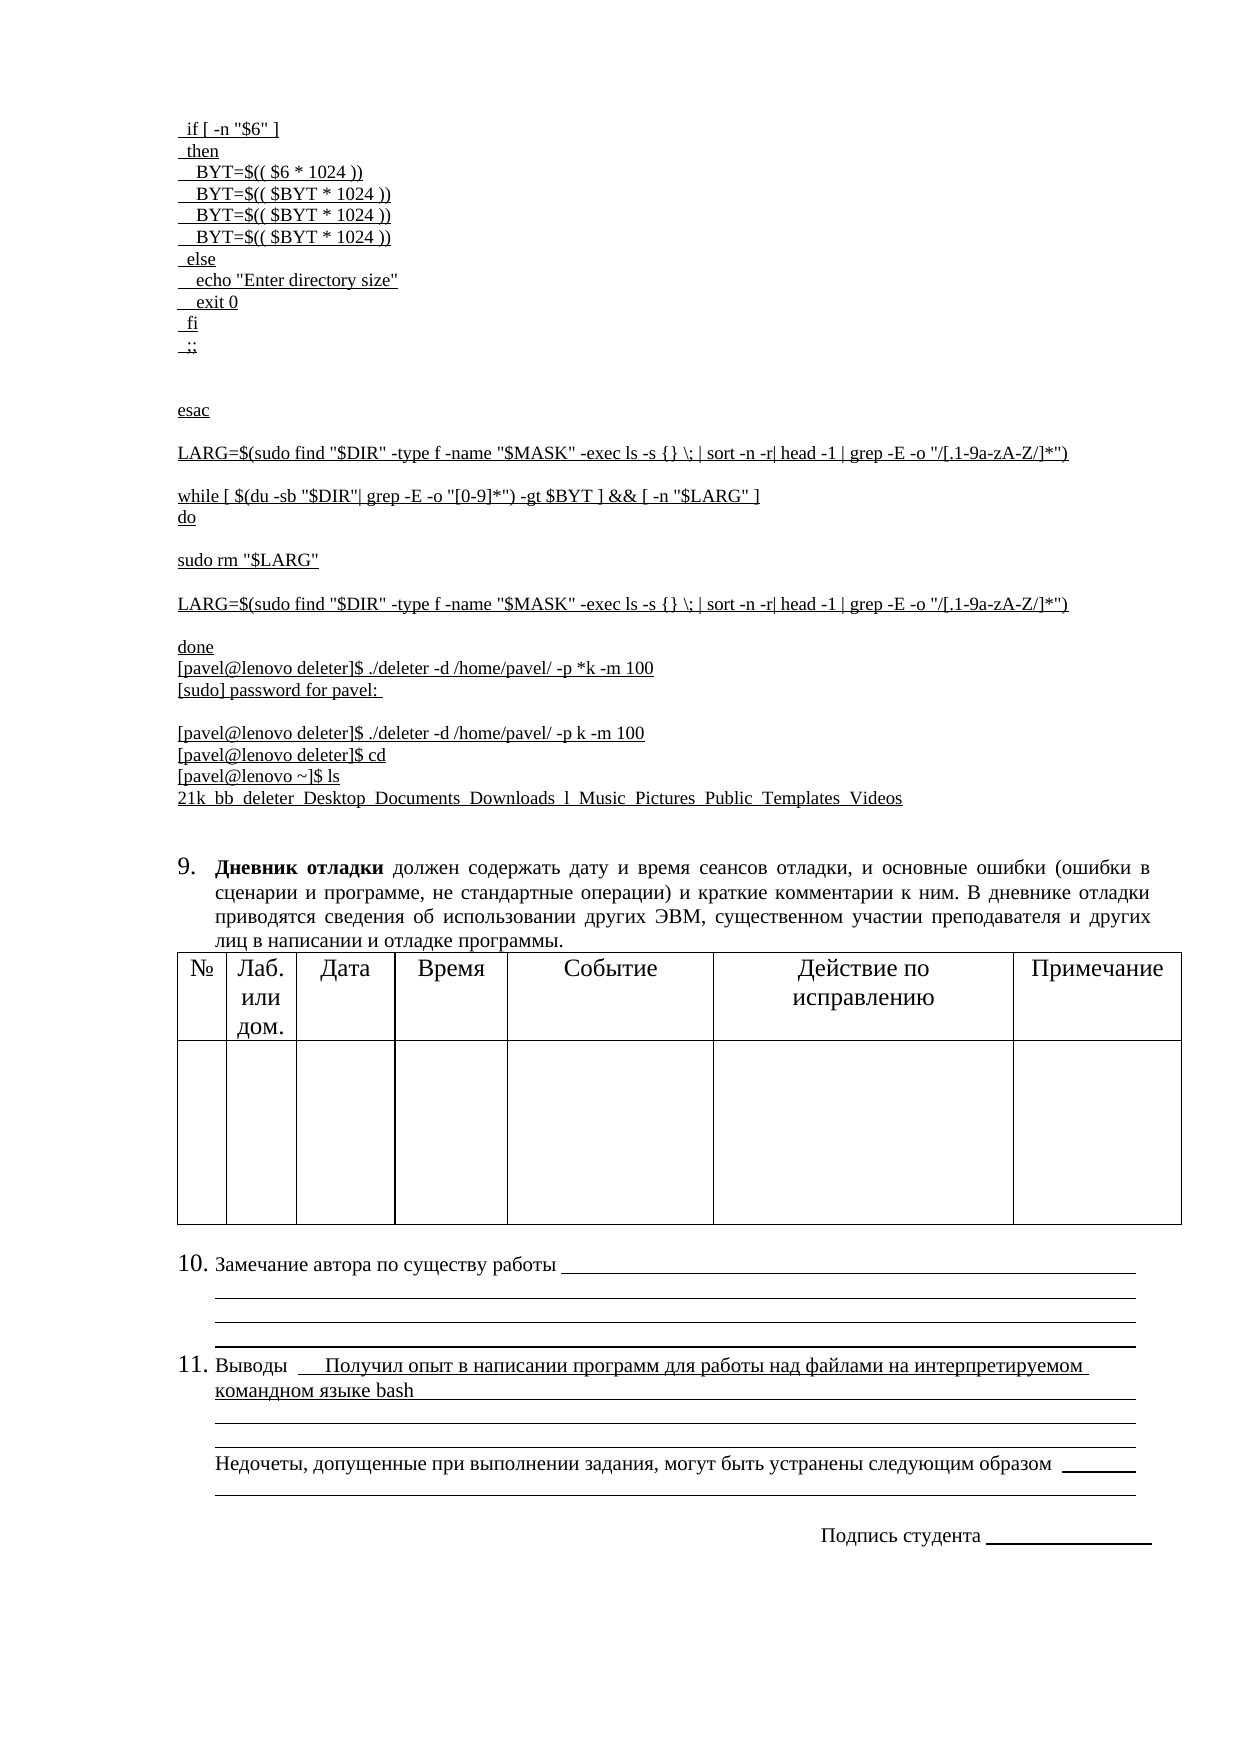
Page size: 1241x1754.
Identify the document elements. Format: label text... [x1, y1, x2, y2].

table_header № [178, 953, 226, 1039]
text ;; [177, 334, 1152, 355]
text esac [177, 398, 1152, 420]
table_cell [178, 1041, 226, 1223]
text LARG=$(sudo find "$DIR" -type f -name "$MASK" -exec ls -s {} \; | sort -n -r| head -1 | grep -E -o "/[.1-9a-zA-Z/]*") [177, 592, 1152, 614]
text echo "Enter directory size" [177, 269, 1152, 291]
table_cell [508, 1041, 713, 1223]
text while [ $(du -sb "$DIR"| grep -E -o "[0-9]*") -gt $BYT ] && [ -n "$LARG" ] [177, 485, 1152, 506]
table_cell [1014, 1041, 1181, 1223]
text if [ -n "$6" ] [177, 118, 1152, 140]
text else [177, 247, 1152, 269]
table_header Дата [297, 953, 394, 1039]
text 21k bb deleter Desktop Documents Downloads l Music Pictures Public Templates Videos [177, 787, 1152, 808]
table_cell [227, 1041, 296, 1223]
text sudo rm "$LARG" [177, 549, 1152, 571]
text BYT=$(( $BYT * 1024 )) [177, 204, 1152, 226]
text BYT=$(( $BYT * 1024 )) [177, 226, 1152, 247]
text [pavel@lenovo ~]$ ls [177, 765, 1152, 787]
table_header Действие по исправлению [714, 953, 1013, 1039]
text Подпись студента [215, 1523, 1152, 1547]
list Выводы Получил опыт в написании программ для работы над файлами на интерпретируемом командном языке bash [177, 1349, 1152, 1450]
table_cell [396, 1041, 507, 1223]
table_header Примечание [1014, 953, 1181, 1039]
text LARG=$(sudo find "$DIR" -type f -name "$MASK" -exec ls -s {} \; | sort -n -r| head -1 | grep -E -o "/[.1-9a-zA-Z/]*") [177, 442, 1152, 463]
table_header Событие [508, 953, 713, 1039]
table_header Лаб. или дом. [227, 953, 296, 1039]
text exit 0 [177, 291, 1152, 312]
text done [177, 636, 1152, 657]
text [pavel@lenovo deleter]$ cd [177, 743, 1152, 765]
text [sudo] password for pavel: [177, 679, 1152, 700]
table_cell [297, 1041, 394, 1223]
text fi [177, 312, 1152, 334]
text [pavel@lenovo deleter]$ ./deleter -d /home/pavel/ -p *k -m 100 [177, 657, 1152, 679]
text [pavel@lenovo deleter]$ ./deleter -d /home/pavel/ -p k -m 100 [177, 722, 1152, 743]
table_header Время [396, 953, 507, 1039]
text do [177, 506, 1152, 528]
table_cell [714, 1041, 1013, 1223]
text BYT=$(( $BYT * 1024 )) [177, 183, 1152, 204]
list Замечание автора по существу работы [177, 1248, 1152, 1349]
text then [177, 140, 1152, 161]
text BYT=$(( $6 * 1024 )) [177, 161, 1152, 183]
list Дневник отладки должен содержать дату и время сеансов отладки, и основные ошибки (ошибки в сценарии и программе, не стандартные операции) и краткие комментарии к ним. В дневнике отладки приводятся сведения об использовании других ЭВМ, существенном участии преподавателя и других лиц в написании и отладке программы. [177, 851, 1152, 952]
text Недочеты, допущенные при выполнении задания, могут быть устранены следующим образом [215, 1450, 1152, 1498]
